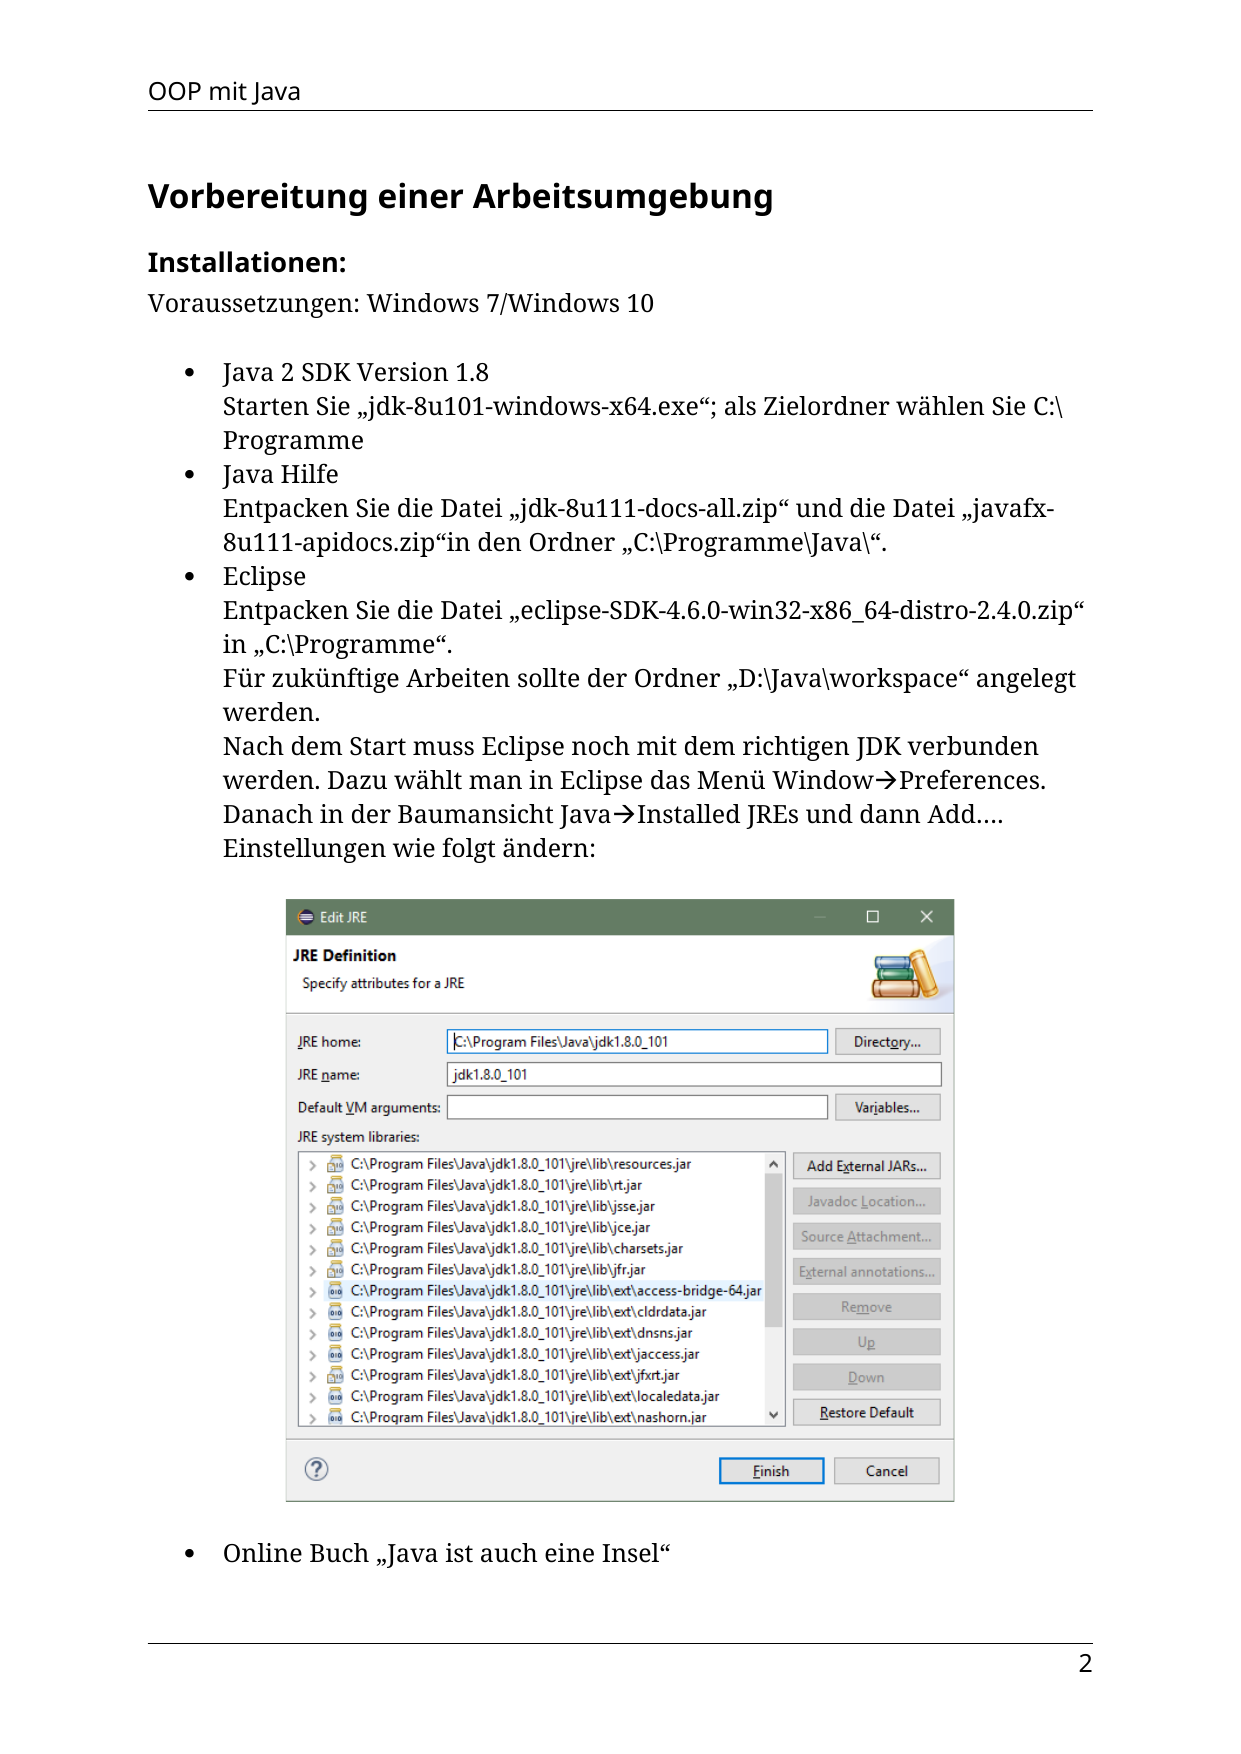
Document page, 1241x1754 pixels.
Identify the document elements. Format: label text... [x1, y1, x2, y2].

picture [285, 899, 955, 1502]
text Entpacken Sie die Datei „jdk-8u111-docs-all.zip“ und die Datei „javafx-8u111-apidocs.zip“in den Ordner „C:\Programme\Java\“. [223, 491, 1093, 559]
list Online Buch „Java ist auch eine Insel“ [185, 1535, 1093, 1569]
text Einstellungen wie folgt ändern: [223, 831, 1093, 865]
text Für zukünftige Arbeiten sollte der Ordner „D:\Java\workspace“ angelegt werden. [223, 661, 1093, 729]
list Eclipse [185, 559, 1093, 593]
subtitle Installationen: [148, 243, 1093, 280]
list Java 2 SDK Version 1.8 [185, 354, 1093, 388]
text Nach dem Start muss Eclipse noch mit dem richtigen JDK verbunden werden. Dazu wählt man in Eclipse das Menü WindowPreferences. Danach in der Baumansicht JavaInstalled JREs und dann Add…. [223, 729, 1093, 831]
text Starten Sie „jdk-8u101-windows-x64.exe“; als Zielordner wählen Sie C:\Programme [223, 388, 1093, 456]
list Java Hilfe [185, 456, 1093, 491]
text Voraussetzungen: Windows 7/Windows 10 [148, 286, 1093, 320]
subtitle Vorbereitung einer Arbeitsumgebung [148, 173, 1093, 218]
text Entpacken Sie die Datei „eclipse-SDK-4.6.0-win32-x86_64-distro-2.4.0.zip“ in „C:\Programme“. [223, 593, 1093, 661]
